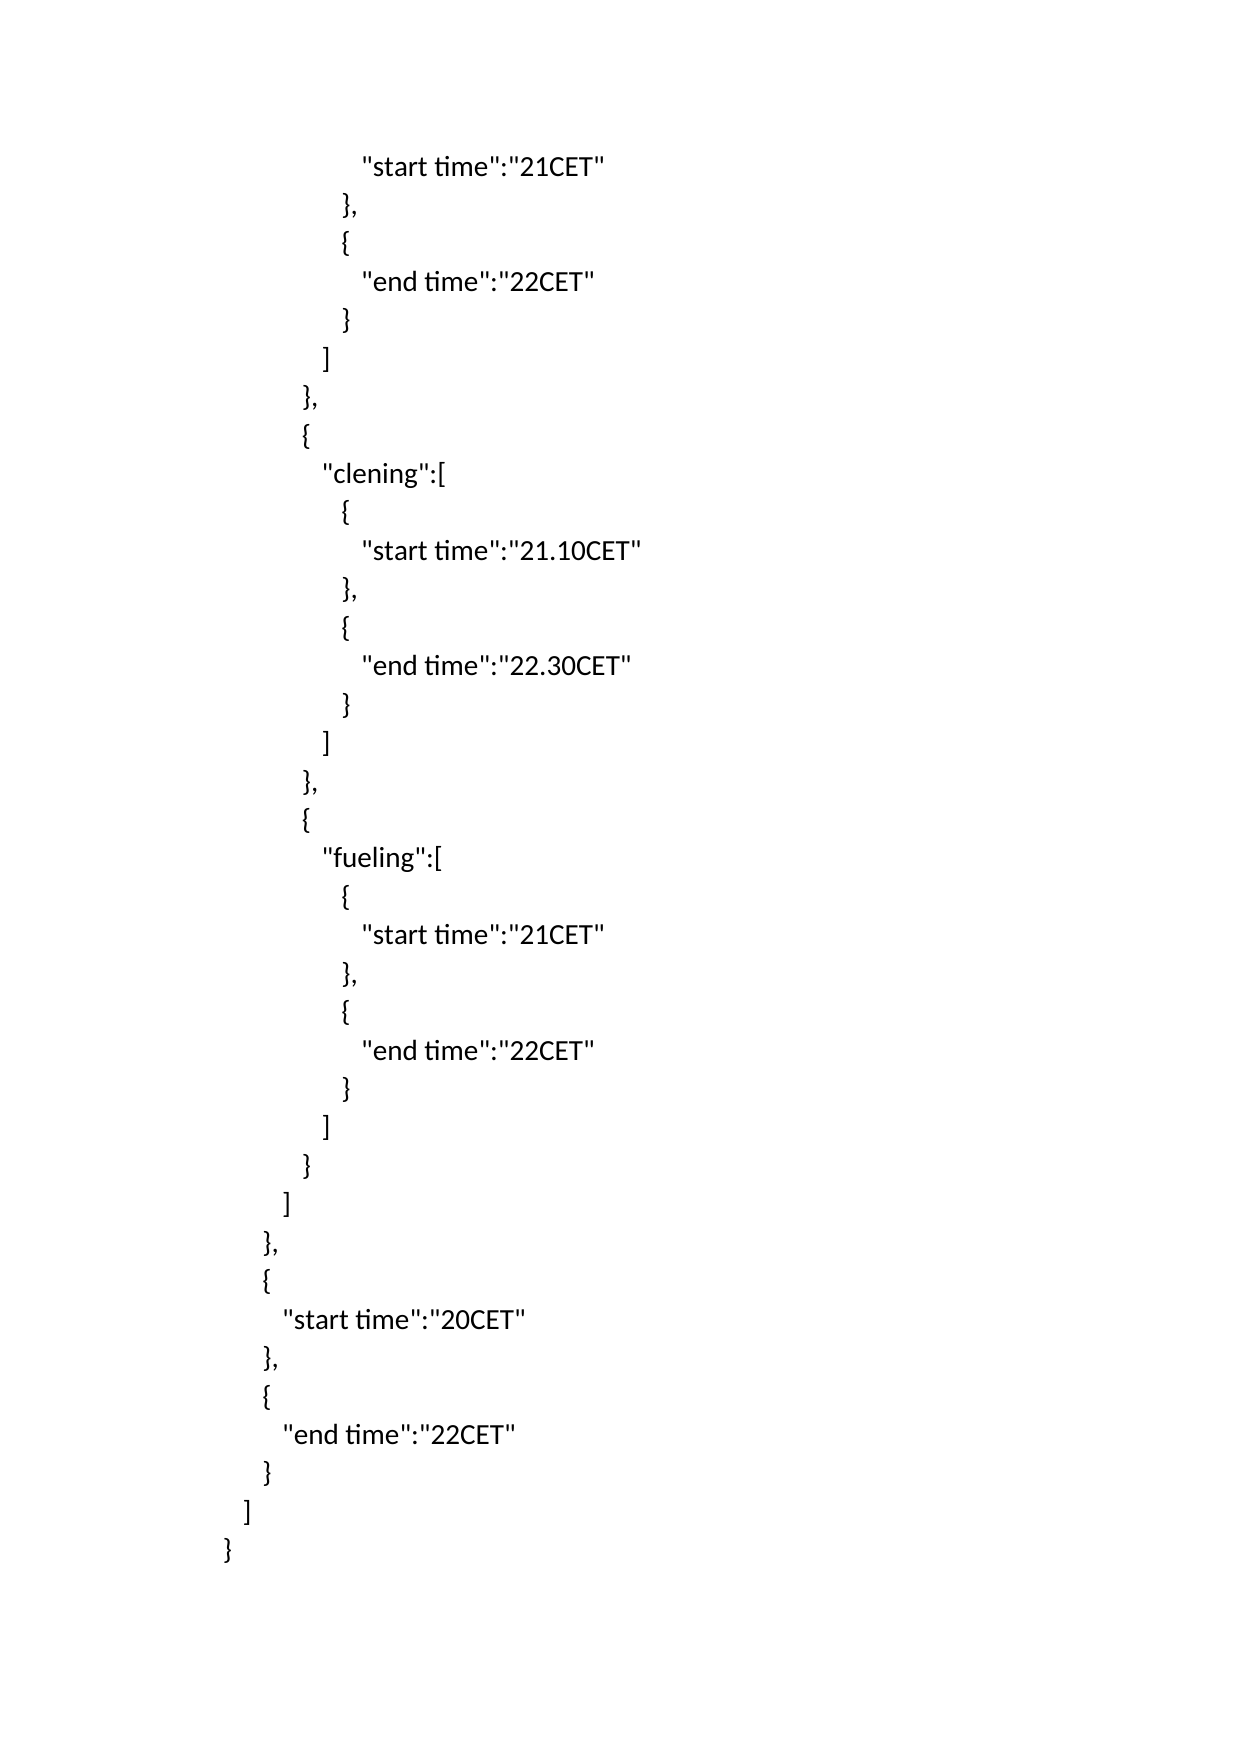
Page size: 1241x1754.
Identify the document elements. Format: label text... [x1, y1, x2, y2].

list }, [223, 186, 1093, 222]
list { [223, 1262, 1093, 1298]
list }, [223, 378, 1093, 414]
list { [223, 417, 1093, 452]
list } [223, 1531, 1093, 1567]
list "end time":"22CET" [223, 1032, 1093, 1067]
list { [223, 224, 1093, 260]
list { [223, 493, 1093, 529]
list ] [223, 1493, 1093, 1528]
list "start time":"21.10CET" [223, 532, 1093, 568]
list "fueling":[ [223, 839, 1093, 875]
list ] [223, 724, 1093, 760]
list }, [223, 1224, 1093, 1259]
list } [223, 686, 1093, 721]
list "start time":"20CET" [223, 1301, 1093, 1336]
list "end time":"22CET" [223, 1416, 1093, 1452]
list { [223, 878, 1093, 913]
list "clening":[ [223, 455, 1093, 491]
list } [223, 301, 1093, 337]
list "start time":"21CET" [223, 916, 1093, 952]
list { [223, 609, 1093, 644]
list } [223, 1454, 1093, 1490]
list "end time":"22CET" [223, 263, 1093, 298]
list ] [223, 340, 1093, 375]
list "start time":"21CET" [223, 148, 1093, 183]
list "end time":"22.30CET" [223, 647, 1093, 683]
list }, [223, 570, 1093, 606]
list ] [223, 1185, 1093, 1221]
list { [223, 1378, 1093, 1413]
list } [223, 1147, 1093, 1183]
list ] [223, 1108, 1093, 1144]
list }, [223, 955, 1093, 990]
list }, [223, 763, 1093, 798]
list { [223, 993, 1093, 1029]
list }, [223, 1339, 1093, 1375]
list { [223, 801, 1093, 837]
list } [223, 1070, 1093, 1106]
